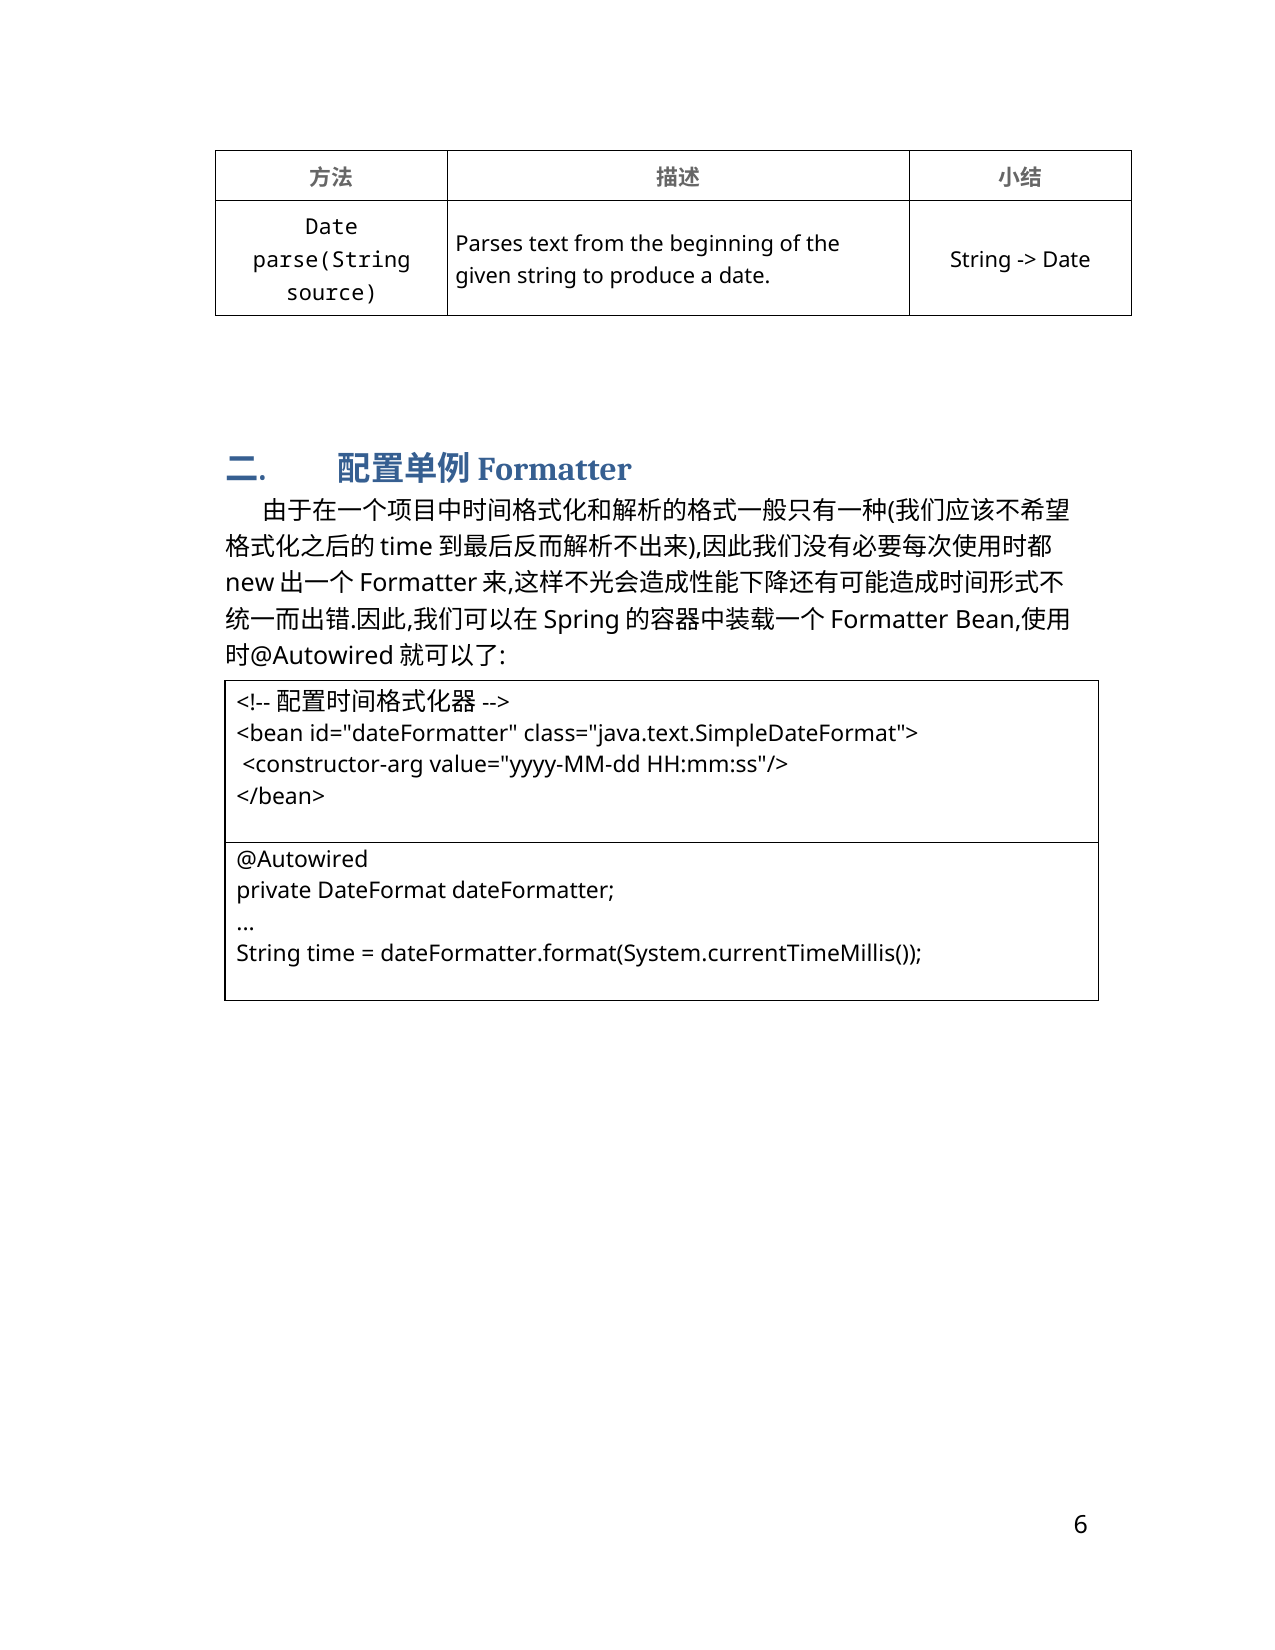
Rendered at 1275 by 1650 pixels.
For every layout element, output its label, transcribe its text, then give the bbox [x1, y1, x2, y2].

table_cell @Autowired private DateFormat dateFormatter; ... String time = dateFormatter.format(System.currentTimeMillis()); [226, 843, 1098, 999]
table_header 方法 [216, 151, 447, 199]
table_header 描述 [448, 151, 909, 199]
table_header <!-- 配置时间格式化器 --> <bean id="dateFormatter" class="java.text.SimpleDateFormat"> <constructor-arg value="yyyy-MM-dd HH:mm:ss"/> </bean> [226, 681, 1098, 842]
table_header 小结 [910, 151, 1131, 199]
subtitle 配置单例Formatter [225, 442, 1087, 490]
table_cell Date parse(String source) [216, 201, 447, 314]
table_cell Parses text from the beginning of the given string to produce a date. [448, 201, 909, 314]
text 由于在一个项目中时间格式化和解析的格式一般只有一种(我们应该不希望格式化之后的time到最后反而解析不出来),因此我们没有必要每次使用时都new出一个Formatter来,这样不光会造成性能下降还有可能造成时间形式不统一而出错.因此,我们可以在Spring的容器中装载一个Formatter Bean,使用时@Autowired就可以了: [225, 490, 1087, 672]
table_cell String -> Date [910, 201, 1131, 314]
